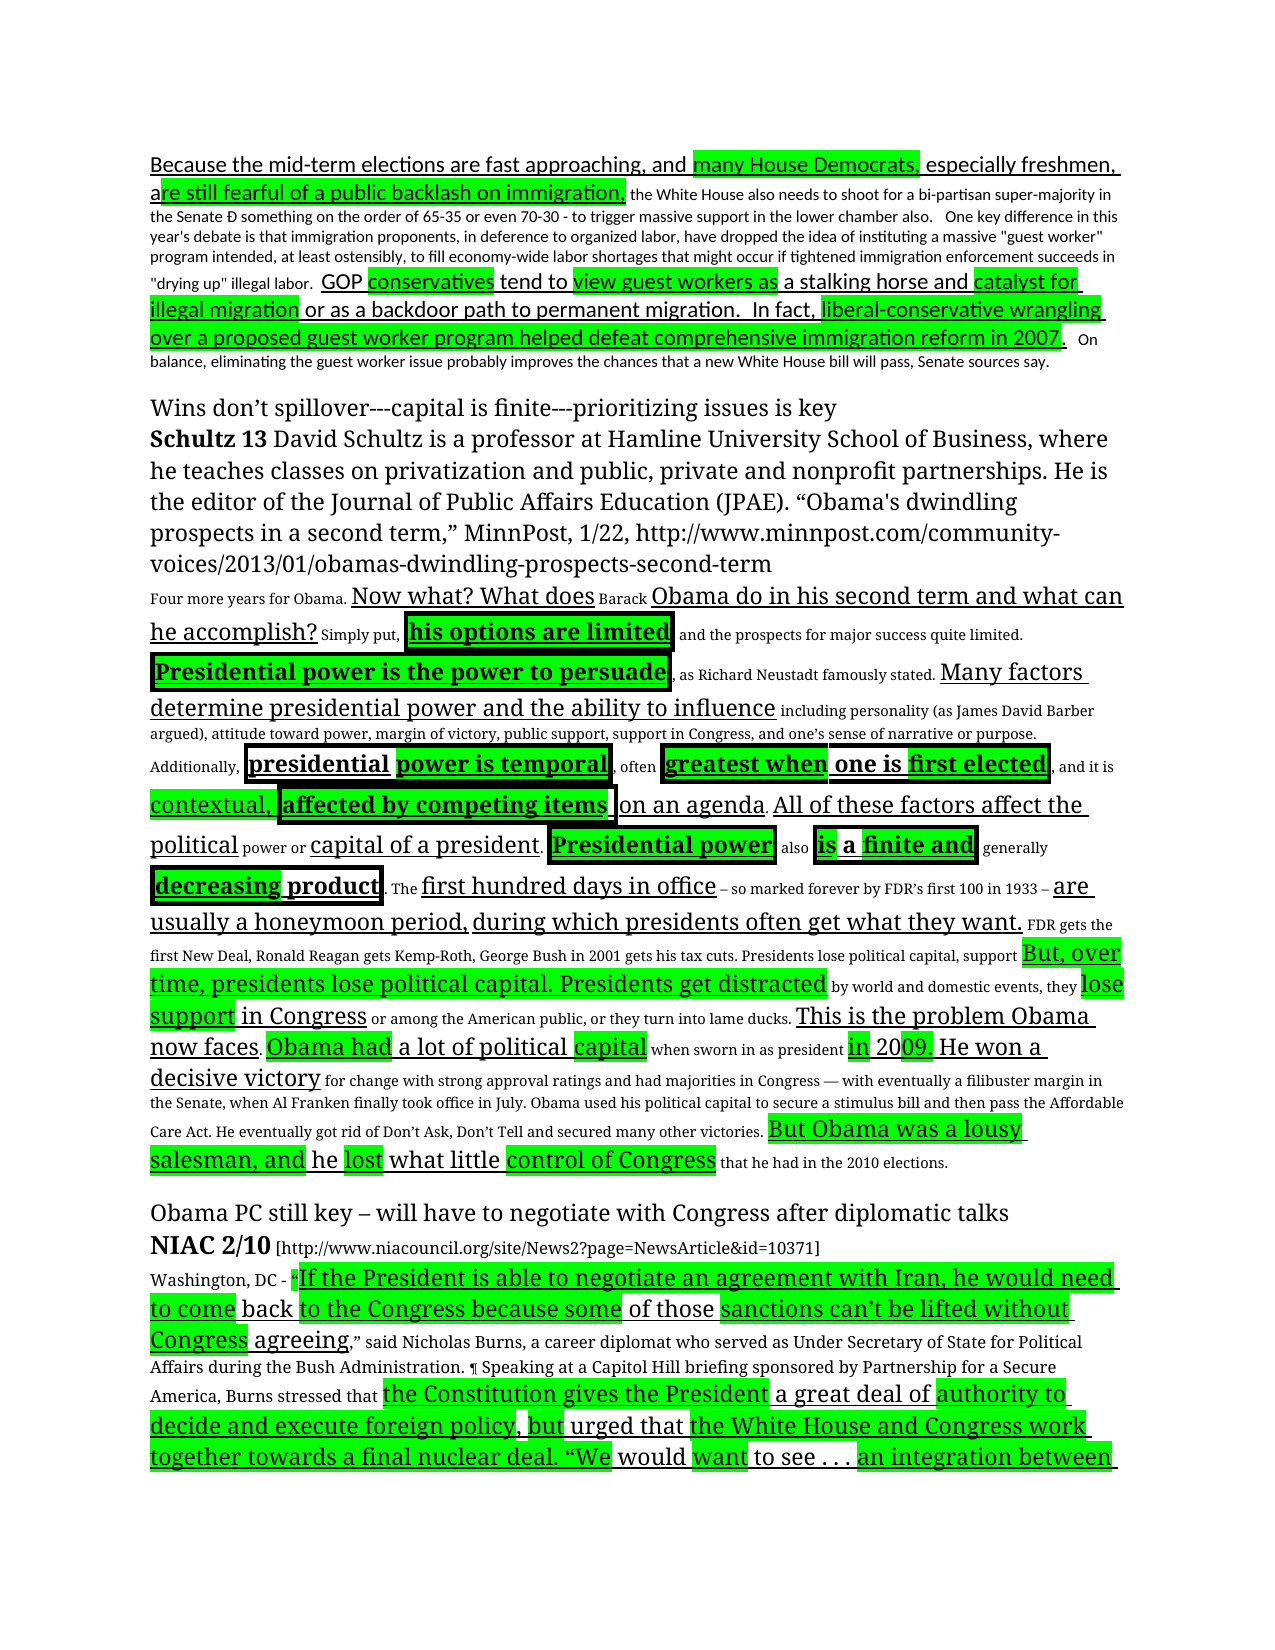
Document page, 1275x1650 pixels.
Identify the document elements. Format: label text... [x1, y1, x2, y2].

text NIAC 2/10 [http://www.niacouncil.org/site/News2?page=NewsArticle&id=10371] [150, 1228, 1125, 1262]
text Because the mid-term elections are fast approaching, and many House Democrats, especially freshmen, are still fearful of a public backlash on immigration, the White House also needs to shoot for a bi-partisan super-majority in the Senate Ð something on the order of 65-35 or even 70-30 - to trigger massive support in the lower chamber also. One key difference in this year's debate is that immigration proponents, in deference to organized labor, have dropped the idea of instituting a massive "guest worker" program intended, at least ostensibly, to fill economy-wide labor shortages that might occur if tightened immigration enforcement succeeds in "drying up" illegal labor. GOP conservatives tend to view guest workers as a stalking horse and catalyst for illegal migration or as a backdoor path to permanent migration. In fact, liberal-conservative wrangling over a proposed guest worker program helped defeat comprehensive immigration reform in 2007. On balance, eliminating the guest worker issue probably improves the chances that a new White House bill will pass, Senate sources say. [150, 150, 1125, 371]
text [150, 1262, 1125, 1472]
text Schultz 13 David Schultz is a professor at Hamline University School of Business, where he teaches classes on privatization and public, private and nonprofit partnerships. He is the editor of the Journal of Public Affairs Education (JPAE). “Obama's dwindling prospects in a second term,” MinnPost, 1/22, http://www.minnpost.com/community-voices/2013/01/obamas-dwindling-prospects-second-term [150, 423, 1125, 580]
text Four more years for Obama. Now what? What does Barack Obama do in his second term and what can he accomplish? Simply put, his options are limited and the prospects for major success quite limited. Presidential power is the power to persuade, as Richard Neustadt famously stated. Many factors determine presidential power and the ability to influence including personality (as James David Barber argued), attitude toward power, margin of victory, public support, support in Congress, and one’s sense of narrative or purpose. Additionally, presidential power is temporal, often greatest when one is first elected, and it is contextual, affected by competing items on an agenda. All of these factors affect the political power or capital of a president. Presidential power also is a finite and generally decreasing product. The first hundred days in office – so marked forever by FDR’s first 100 in 1933 – are usually a honeymoon period, during which presidents often get what they want. FDR gets the first New Deal, Ronald Reagan gets Kemp-Roth, George Bush in 2001 gets his tax cuts. Presidents lose political capital, support But, over time, presidents lose political capital. Presidents get distracted by world and domestic events, they lose support in Congress or among the American public, or they turn into lame ducks. This is the problem Obama now faces. Obama had a lot of political capital when sworn in as president in 2009. He won a decisive victory for change with strong approval ratings and had majorities in Congress — with eventually a filibuster margin in the Senate, when Al Franken finally took office in July. Obama used his political capital to secure a stimulus bill and then pass the Affordable Care Act. He eventually got rid of Don’t Ask, Don’t Tell and secured many other victories. But Obama was a lousy salesman, and he lost what little control of Congress that he had in the 2010 elections. [150, 580, 1125, 1176]
subtitle Obama PC still key – will have to negotiate with Congress after diplomatic talks [150, 1197, 1125, 1228]
subtitle Wins don’t spillover---capital is finite---prioritizing issues is key [150, 392, 1125, 423]
